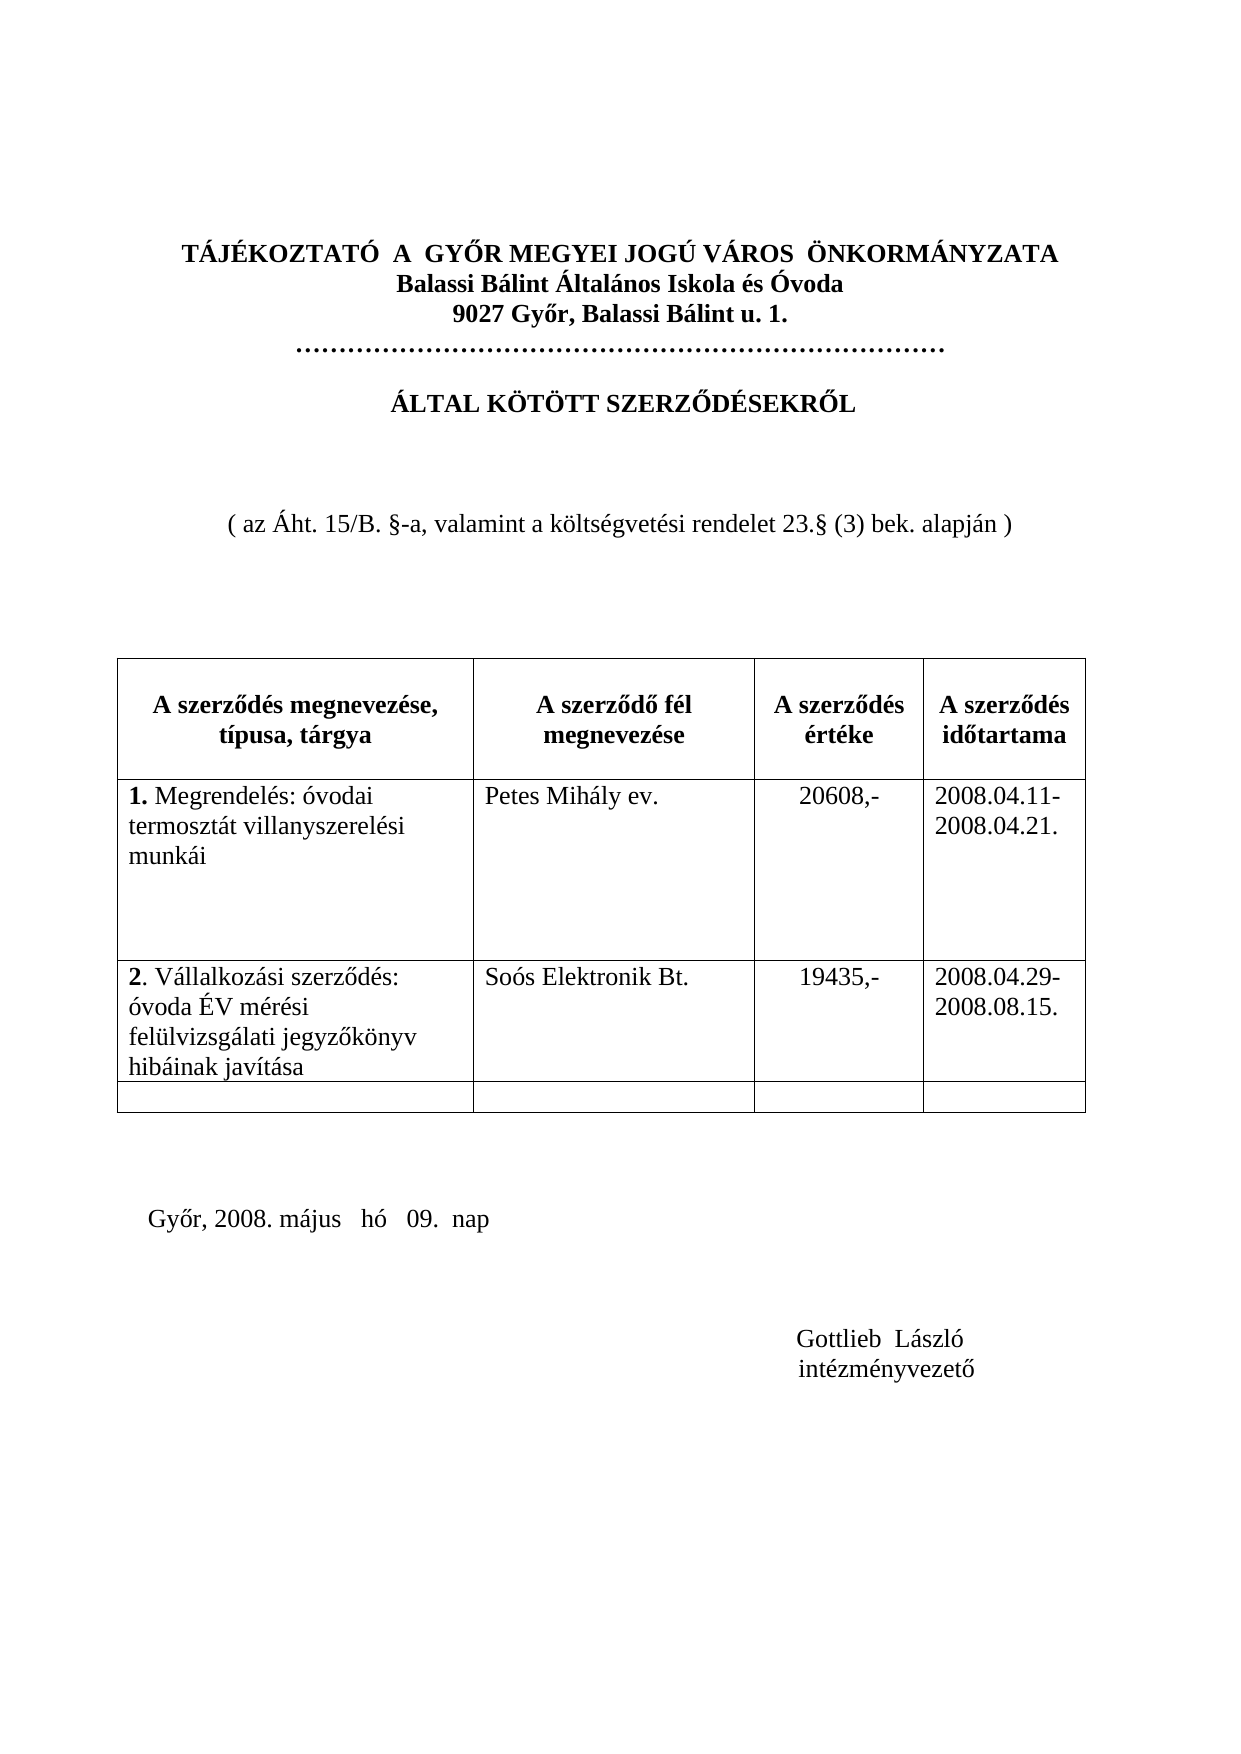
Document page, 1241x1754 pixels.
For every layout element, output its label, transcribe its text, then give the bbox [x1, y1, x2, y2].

table_header A szerződés megnevezése, típusa, tárgya [118, 659, 473, 779]
table_cell [474, 1082, 754, 1112]
table_cell [924, 1082, 1085, 1112]
table_header A szerződés időtartama [924, 659, 1085, 779]
table_cell [755, 1082, 923, 1112]
text ÁLTAL KÖTÖTT SZERZŐDÉSEKRŐL [148, 388, 1093, 418]
text ( az Áht. 15/B. §-a, valamint a költségvetési rendelet 23.§ (3) bek. alapján ) [148, 508, 1093, 538]
table_cell 19435,- [755, 961, 923, 1081]
text intézményvezető [148, 1353, 1093, 1383]
text ………………………………………………………………… [148, 328, 1093, 358]
table_cell 1. Megrendelés: óvodai termosztát villanyszerelési munkái [118, 780, 473, 960]
text TÁJÉKOZTATÓ A GYŐR MEGYEI JOGÚ VÁROS ÖNKORMÁNYZATA [148, 238, 1093, 268]
table_cell [118, 1082, 473, 1112]
table_cell 20608,- [755, 780, 923, 960]
table_cell 2008.04.11-2008.04.21. [924, 780, 1085, 960]
text Gottlieb László [148, 1323, 1093, 1353]
text 9027 Győr, Balassi Bálint u. 1. [148, 298, 1093, 328]
text Győr, 2008. május hó 09. nap [148, 1203, 1093, 1233]
table_cell 2008.04.29-2008.08.15. [924, 961, 1085, 1081]
table_cell 2. Vállalkozási szerződés: óvoda ÉV mérési felülvizsgálati jegyzőkönyv hibáinak javítása [118, 961, 473, 1081]
table_header A szerződés értéke [755, 659, 923, 779]
table_header A szerződő fél megnevezése [474, 659, 754, 779]
table_cell Soós Elektronik Bt. [474, 961, 754, 1081]
table_cell Petes Mihály ev. [474, 780, 754, 960]
text Balassi Bálint Általános Iskola és Óvoda [148, 268, 1093, 298]
